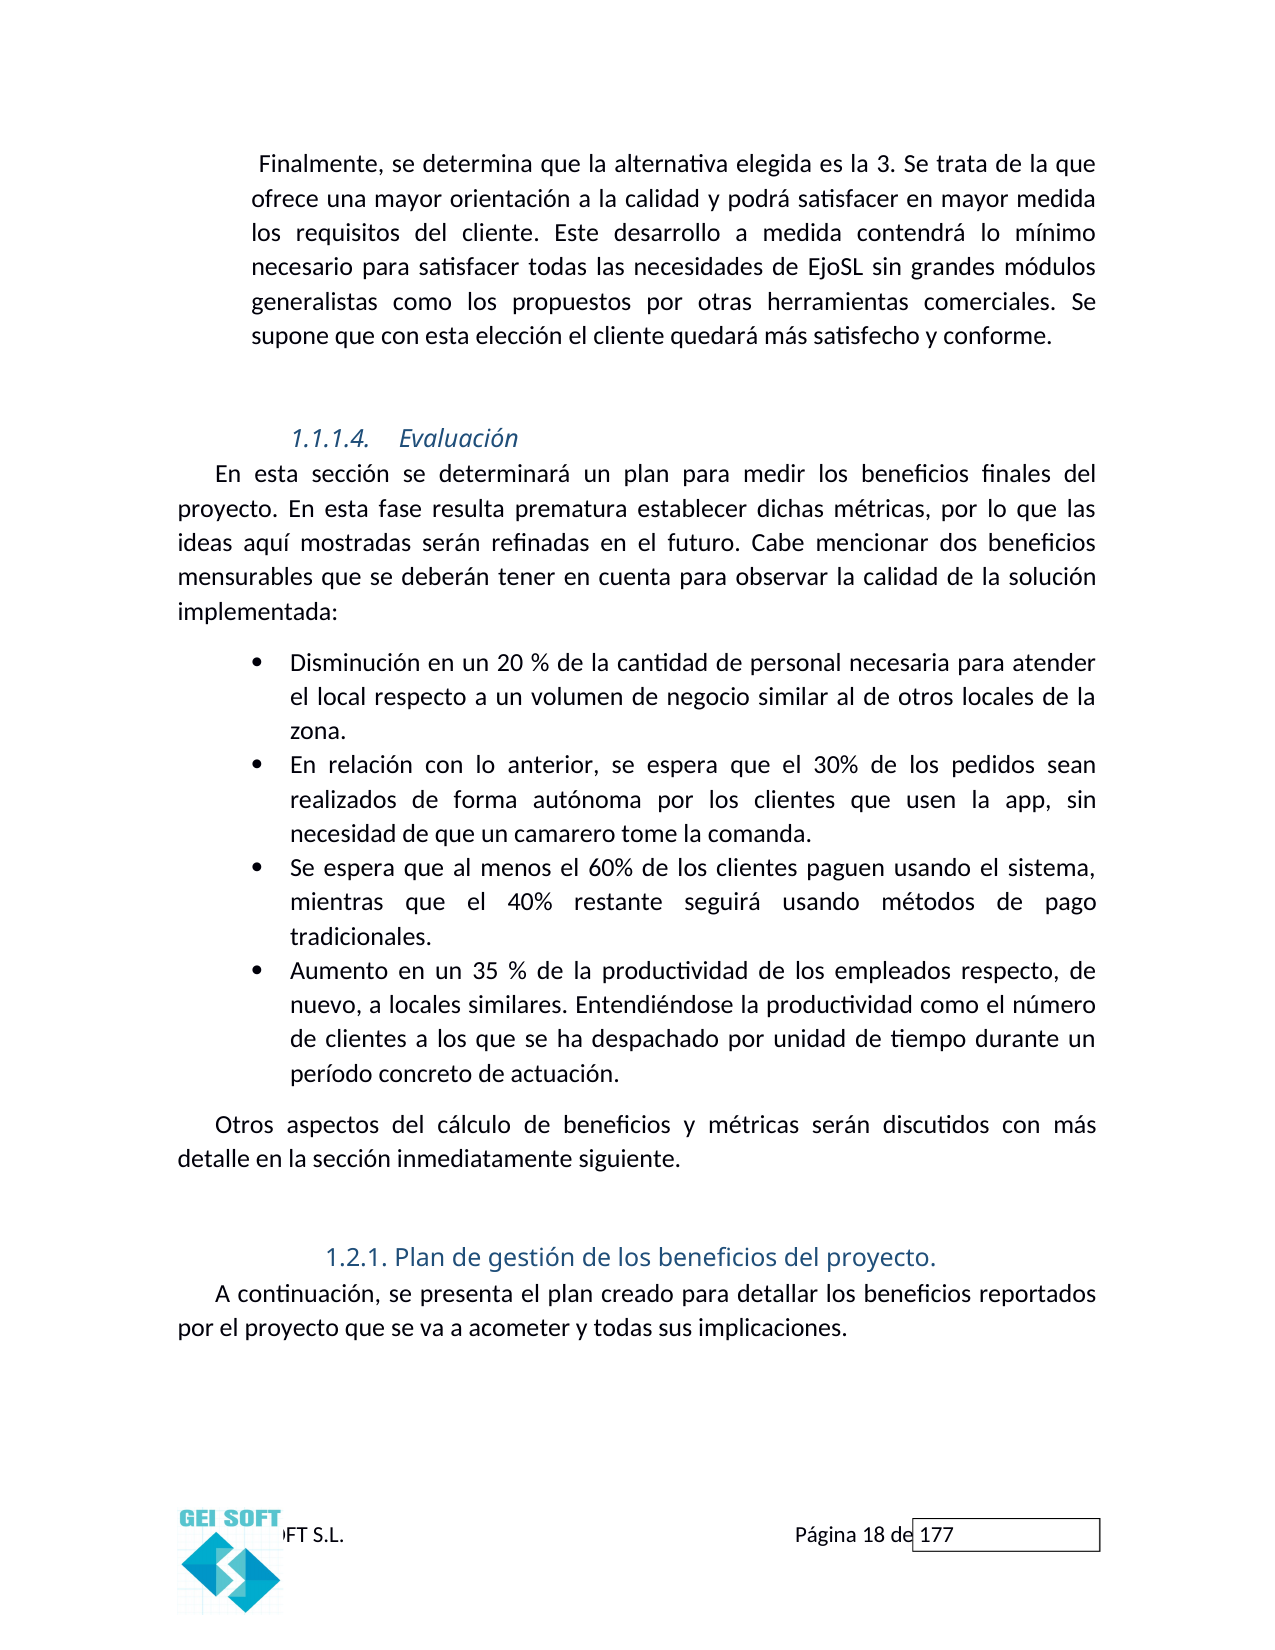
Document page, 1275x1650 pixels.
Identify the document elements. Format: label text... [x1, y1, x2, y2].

text Otros aspectos del cálculo de beneficios y métricas serán discutidos con más detalle en la sección inmediatamente siguiente. [177, 1108, 1098, 1174]
subtitle 1.2.1. Plan de gestión de los beneficios del proyecto. [251, 1240, 1098, 1274]
picture [177, 1507, 284, 1615]
text A continuación, se presenta el plan creado para detallar los beneficios reportados por el proyecto que se va a acometer y todas sus implicaciones. [177, 1277, 1098, 1343]
subtitle Evaluación [290, 421, 1098, 455]
text Finalmente, se determina que la alternativa elegida es la 3. Se trata de la que ofrece una mayor orientación a la calidad y podrá satisfacer en mayor medida los requisitos del cliente. Este desarrollo a medida contendrá lo mínimo necesario para satisfacer todas las necesidades de EjoSL sin grandes módulos generalistas como los propuestos por otras herramientas comerciales. Se supone que con esta elección el cliente quedará más satisfecho y conforme. [251, 148, 1098, 351]
list Se espera que al menos el 60% de los clientes paguen usando el sistema, mientras que el 40% restante seguirá usando métodos de pago tradicionales. [252, 851, 1098, 952]
list En relación con lo anterior, se espera que el 30% de los pedidos sean realizados de forma autónoma por los clientes que usen la app, sin necesidad de que un camarero tome la comanda. [252, 748, 1098, 849]
list Disminución en un 20 % de la cantidad de personal necesaria para atender el local respecto a un volumen de negocio similar al de otros locales de la zona. [252, 646, 1098, 746]
list Aumento en un 35 % de la productividad de los empleados respecto, de nuevo, a locales similares. Entendiéndose la productividad como el número de clientes a los que se ha despachado por unidad de tiempo durante un período concreto de actuación. [252, 954, 1098, 1089]
text En esta sección se determinará un plan para medir los beneficios finales del proyecto. En esta fase resulta prematura establecer dichas métricas, por lo que las ideas aquí mostradas serán refinadas en el futuro. Cabe mencionar dos beneficios mensurables que se deberán tener en cuenta para observar la calidad de la solución implementada: [177, 458, 1098, 626]
picture [912, 1518, 1102, 1553]
